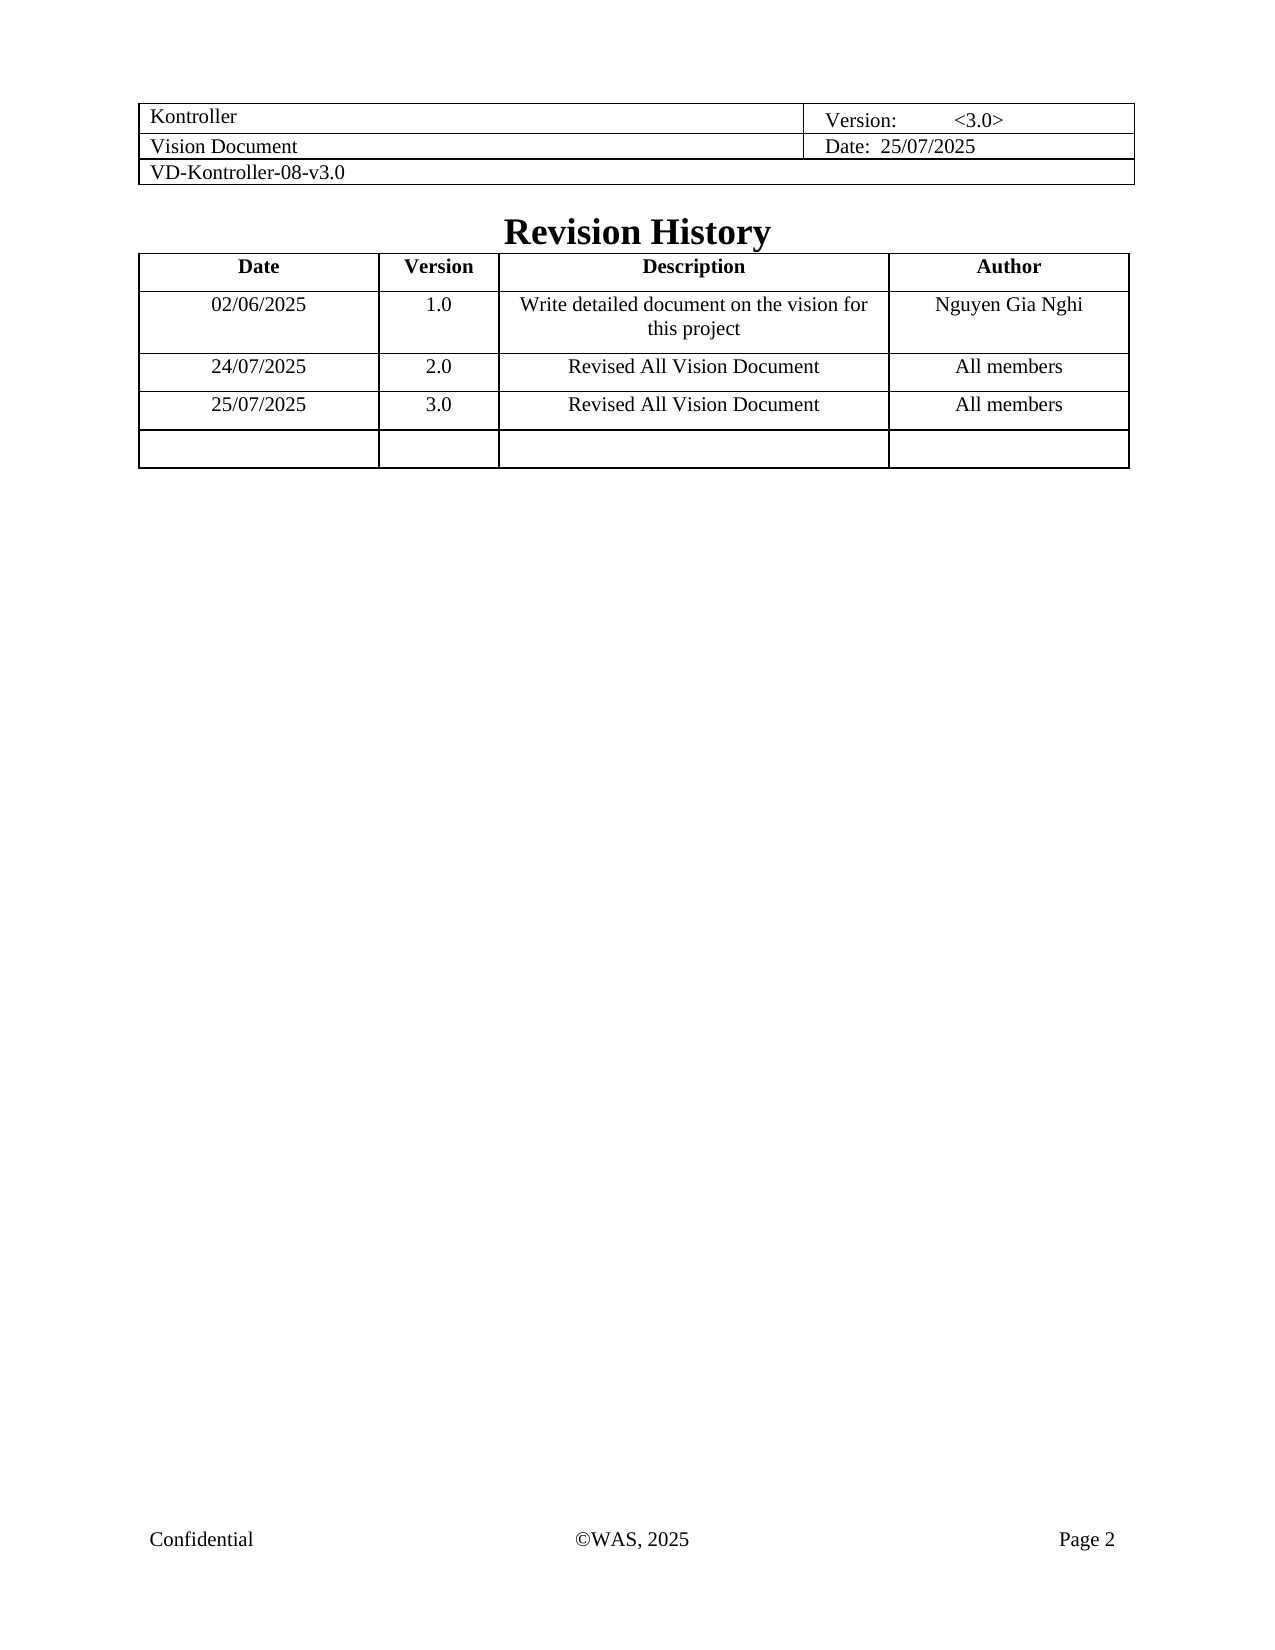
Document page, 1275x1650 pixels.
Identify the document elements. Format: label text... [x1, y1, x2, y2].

table_cell Write detailed document on the vision for this project [500, 292, 888, 353]
table_cell [500, 431, 888, 467]
table_cell Revised All Vision Document [500, 354, 888, 391]
title Revision History [150, 209, 1125, 252]
table_header Author [890, 254, 1128, 291]
table_cell [380, 431, 498, 467]
table_header Description [500, 254, 888, 291]
table_header Date [140, 254, 378, 291]
table_cell Revised All Vision Document [500, 392, 888, 429]
table_cell 02/06/2025 [140, 292, 378, 353]
table_cell 25/07/2025 [140, 392, 378, 429]
table_cell All members [890, 354, 1128, 391]
table_cell 2.0 [380, 354, 498, 391]
table_cell [140, 431, 378, 467]
table_cell 1.0 [380, 292, 498, 353]
table_cell 24/07/2025 [140, 354, 378, 391]
table_header Version [380, 254, 498, 291]
table_cell 3.0 [380, 392, 498, 429]
table_cell Nguyen Gia Nghi [890, 292, 1128, 353]
table_cell All members [890, 392, 1128, 429]
table_cell [890, 431, 1128, 467]
